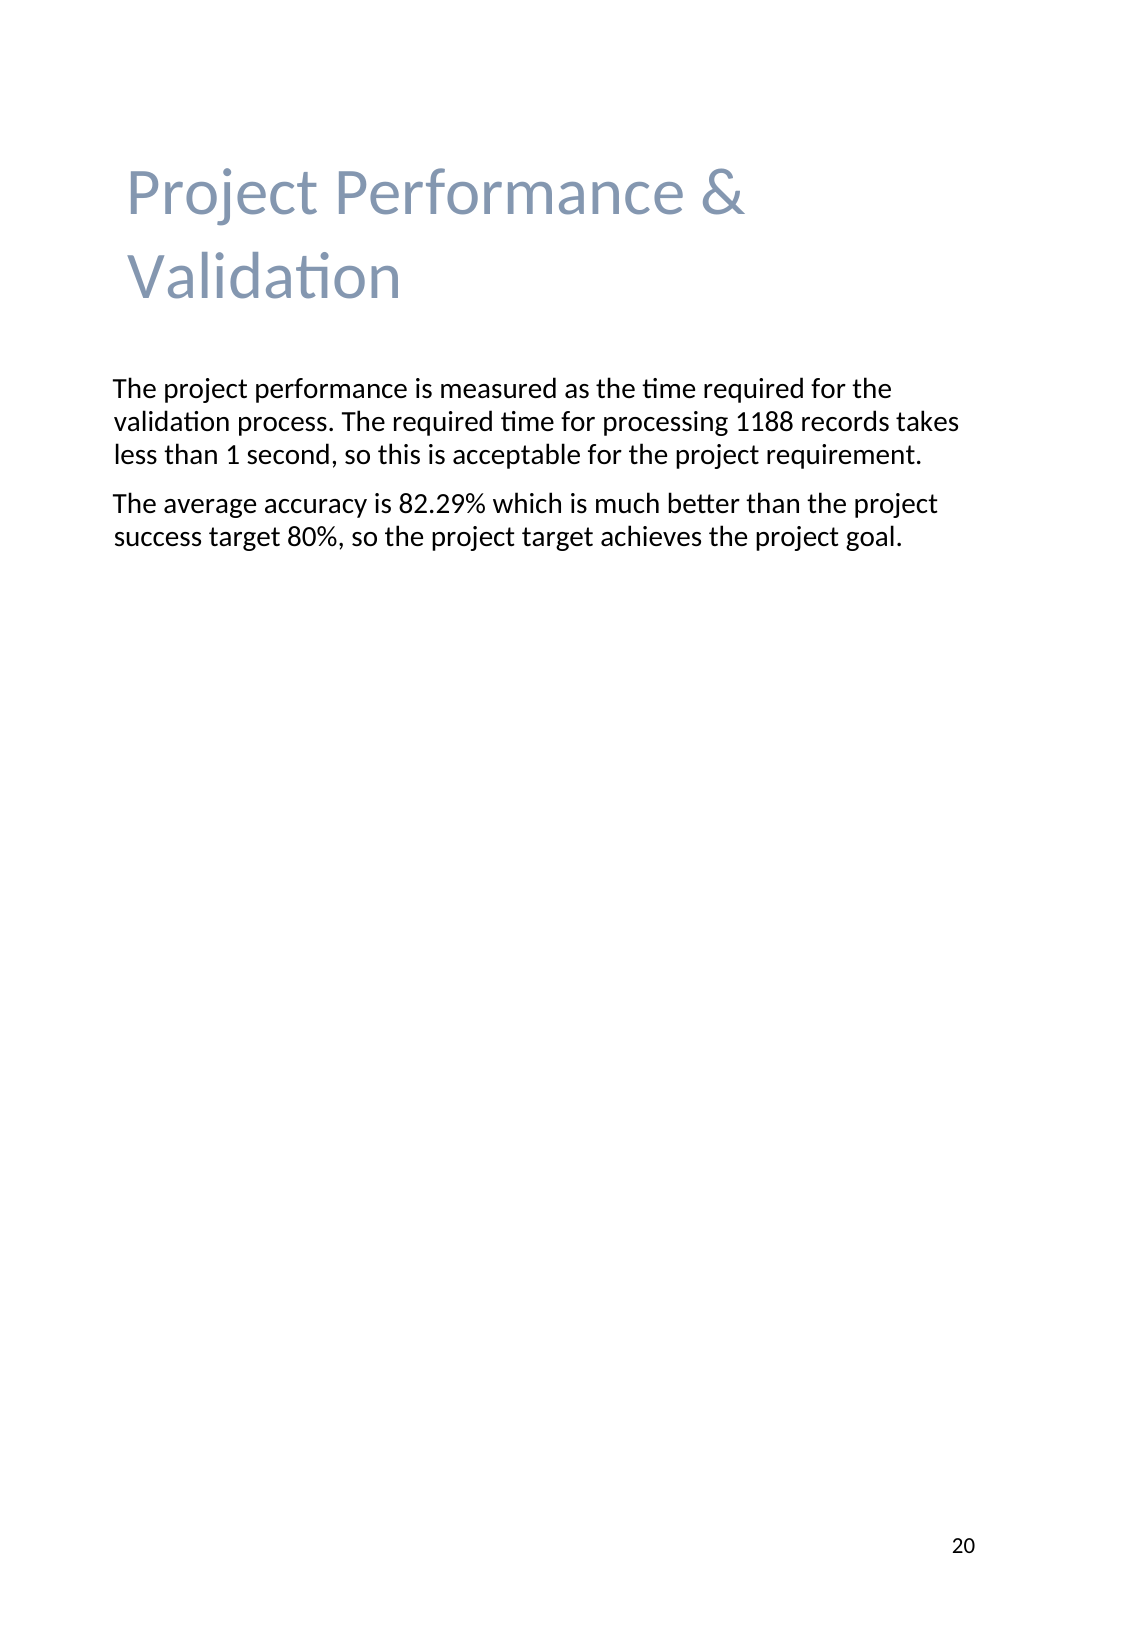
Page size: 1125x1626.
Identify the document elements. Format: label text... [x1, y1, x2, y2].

subtitle Project Performance & Validation [127, 150, 1012, 315]
text The average accuracy is 82.29% which is much better than the project success target 80%, so the project target achieves the project goal. [112, 487, 989, 554]
text The project performance is measured as the time required for the validation process. The required time for processing 1188 records takes less than 1 second, so this is acceptable for the project requirement. [112, 371, 989, 472]
